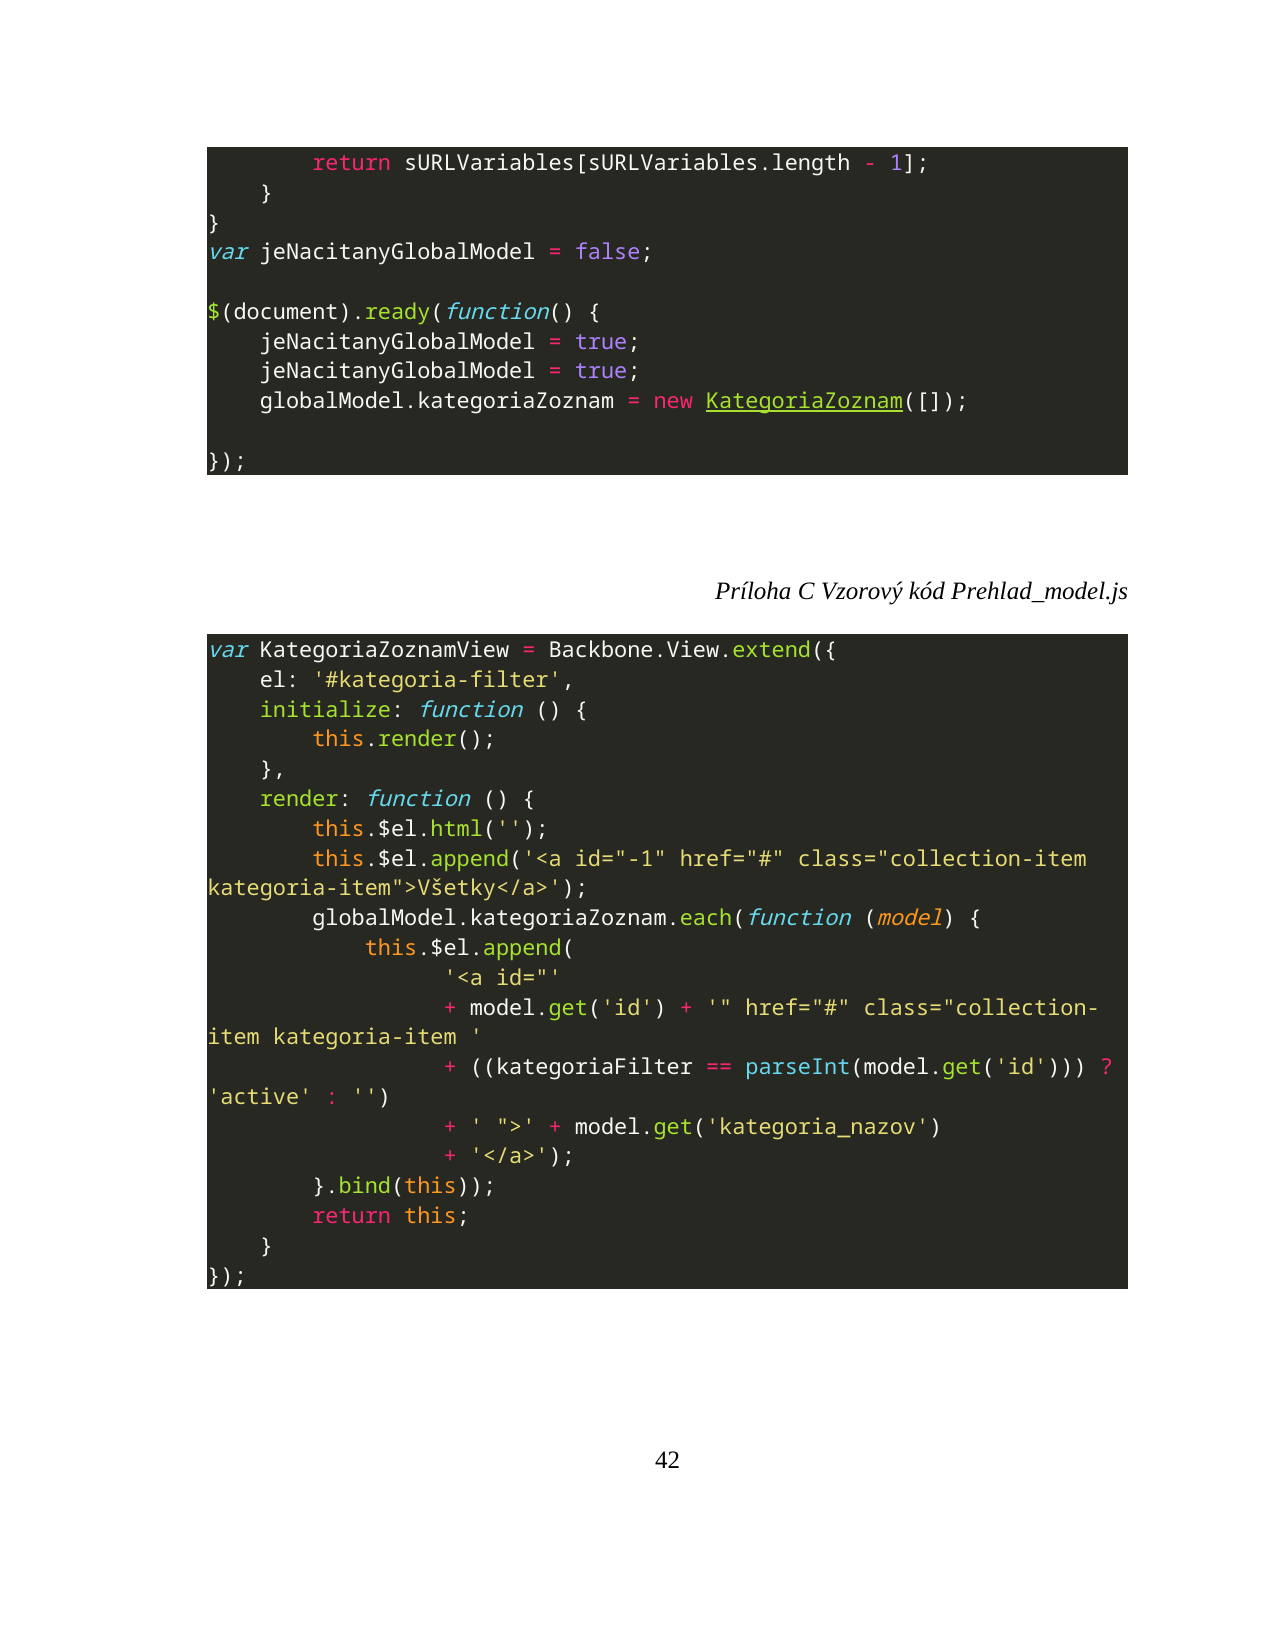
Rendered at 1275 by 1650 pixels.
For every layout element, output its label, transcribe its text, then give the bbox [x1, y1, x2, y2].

text } [207, 177, 1128, 207]
text return this; [207, 1200, 1128, 1230]
text } [207, 207, 1128, 236]
text }); [207, 445, 1128, 475]
text this.$el.append('<a id="-1" href="#" class="collection-item kategoria-item">Všetky</a>'); [207, 843, 1128, 902]
text el: '#kategoria-filter', [207, 664, 1128, 694]
text this.$el.html(''); [207, 813, 1128, 843]
text Príloha C Vzorový kód Prehlad_model.js [207, 576, 1128, 605]
text globalModel.kategoriaZoznam.each(function (model) { [207, 902, 1128, 932]
text return sURLVariables[sURLVariables.length - 1]; [207, 147, 1128, 177]
text + ' ">' + model.get('kategoria_nazov') [207, 1111, 1128, 1141]
text jeNacitanyGlobalModel = true; [207, 326, 1128, 356]
text initialize: function () { [207, 694, 1128, 723]
text $(document).ready(function() { [207, 296, 1128, 326]
text + '</a>'); [207, 1141, 1128, 1170]
text jeNacitanyGlobalModel = true; [207, 356, 1128, 385]
text this.$el.append( [207, 932, 1128, 962]
text globalModel.kategoriaZoznam = new KategoriaZoznam([]); [207, 385, 1128, 415]
text + model.get('id') + '" href="#" class="collection-item kategoria-item ' [207, 992, 1128, 1051]
text var KategoriaZoznamView = Backbone.View.extend({ [207, 634, 1128, 664]
text + ((kategoriaFilter == parseInt(model.get('id'))) ? 'active' : '') [207, 1051, 1128, 1111]
text var jeNacitanyGlobalModel = false; [207, 236, 1128, 266]
text render: function () { [207, 783, 1128, 813]
text '<a id="' [207, 962, 1128, 992]
text }.bind(this)); [207, 1170, 1128, 1200]
text this.render(); [207, 723, 1128, 753]
text } [207, 1230, 1128, 1260]
text }); [207, 1260, 1128, 1289]
text }, [207, 753, 1128, 783]
